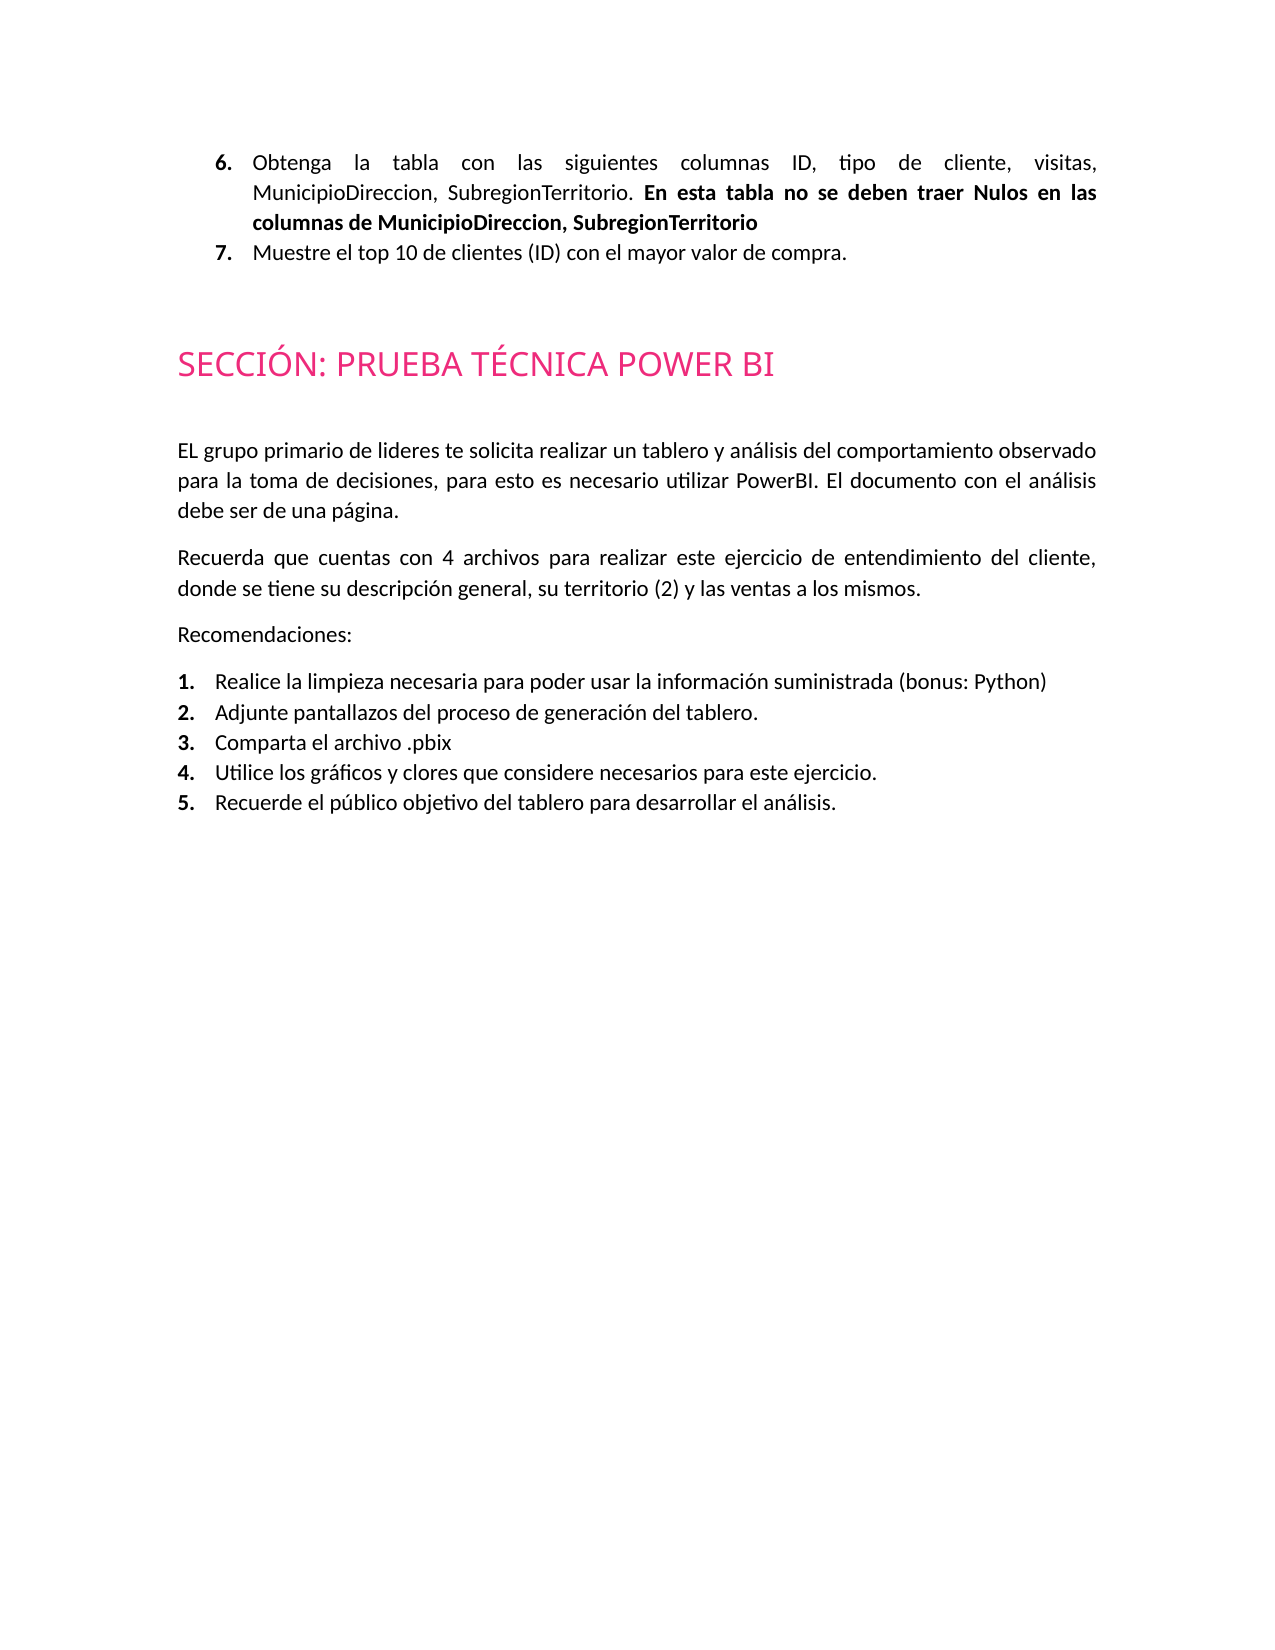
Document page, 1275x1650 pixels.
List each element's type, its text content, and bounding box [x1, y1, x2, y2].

list Utilice los gráficos y clores que considere necesarios para este ejercicio. [177, 758, 1098, 786]
list Adjunte pantallazos del proceso de generación del tablero. [177, 698, 1098, 726]
text Recuerda que cuentas con 4 archivos para realizar este ejercicio de entendimiento del cliente, donde se tiene su descripción general, su territorio (2) y las ventas a los mismos. [177, 543, 1098, 602]
list Recuerde el público objetivo del tablero para desarrollar el análisis. [177, 788, 1098, 816]
text EL grupo primario de lideres te solicita realizar un tablero y análisis del comportamiento observado para la toma de decisiones, para esto es necesario utilizar PowerBI. El documento con el análisis debe ser de una página. [177, 436, 1098, 524]
text Recomendaciones: [177, 621, 1098, 648]
subtitle SECCIÓN: PRUEBA TÉCNICA POWER BI [177, 340, 1098, 386]
list Obtenga la tabla con las siguientes columnas ID, tipo de cliente, visitas, MunicipioDireccion, SubregionTerritorio. En esta tabla no se deben traer Nulos en las columnas de MunicipioDireccion, SubregionTerritorio [215, 148, 1098, 236]
list Muestre el top 10 de clientes (ID) con el mayor valor de compra. [215, 238, 1098, 266]
list Comparta el archivo .pbix [177, 728, 1098, 756]
list Realice la limpieza necesaria para poder usar la información suministrada (bonus: Python) [177, 667, 1098, 695]
